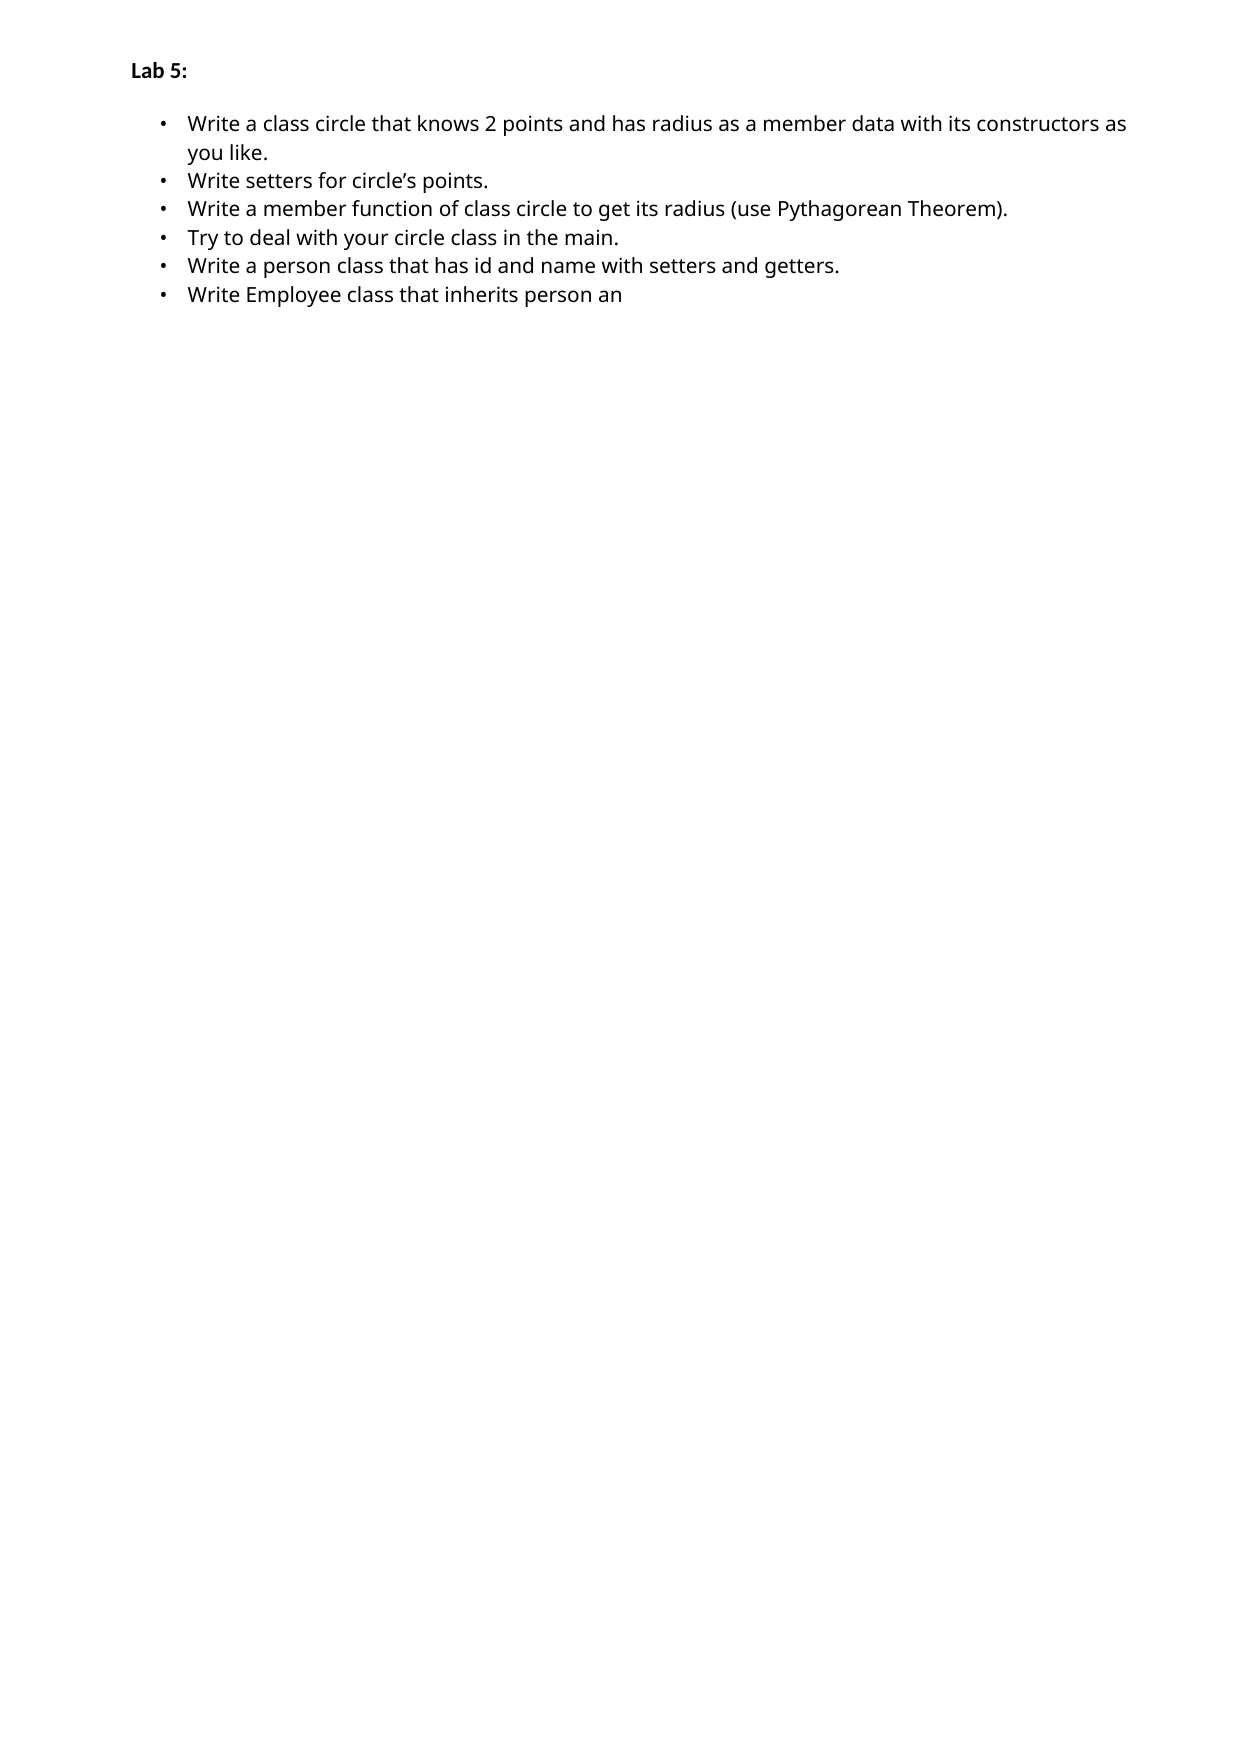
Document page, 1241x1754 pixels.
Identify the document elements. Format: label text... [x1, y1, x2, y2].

text • Write a class circle that knows 2 points and has radius as a member data with its constructors as you like. [159, 109, 1163, 166]
text • Write a member function of class circle to get its radius (use Pythagorean Theorem). [159, 194, 1163, 223]
text • Try to deal with your circle class in the main. [159, 223, 1163, 251]
text • Write setters for circle’s points. [159, 166, 1163, 194]
text • Write a person class that has id and name with setters and getters. [159, 251, 1163, 280]
text • Write Employee class that inherits person an [159, 280, 1163, 308]
text Lab 5: [131, 56, 1165, 84]
